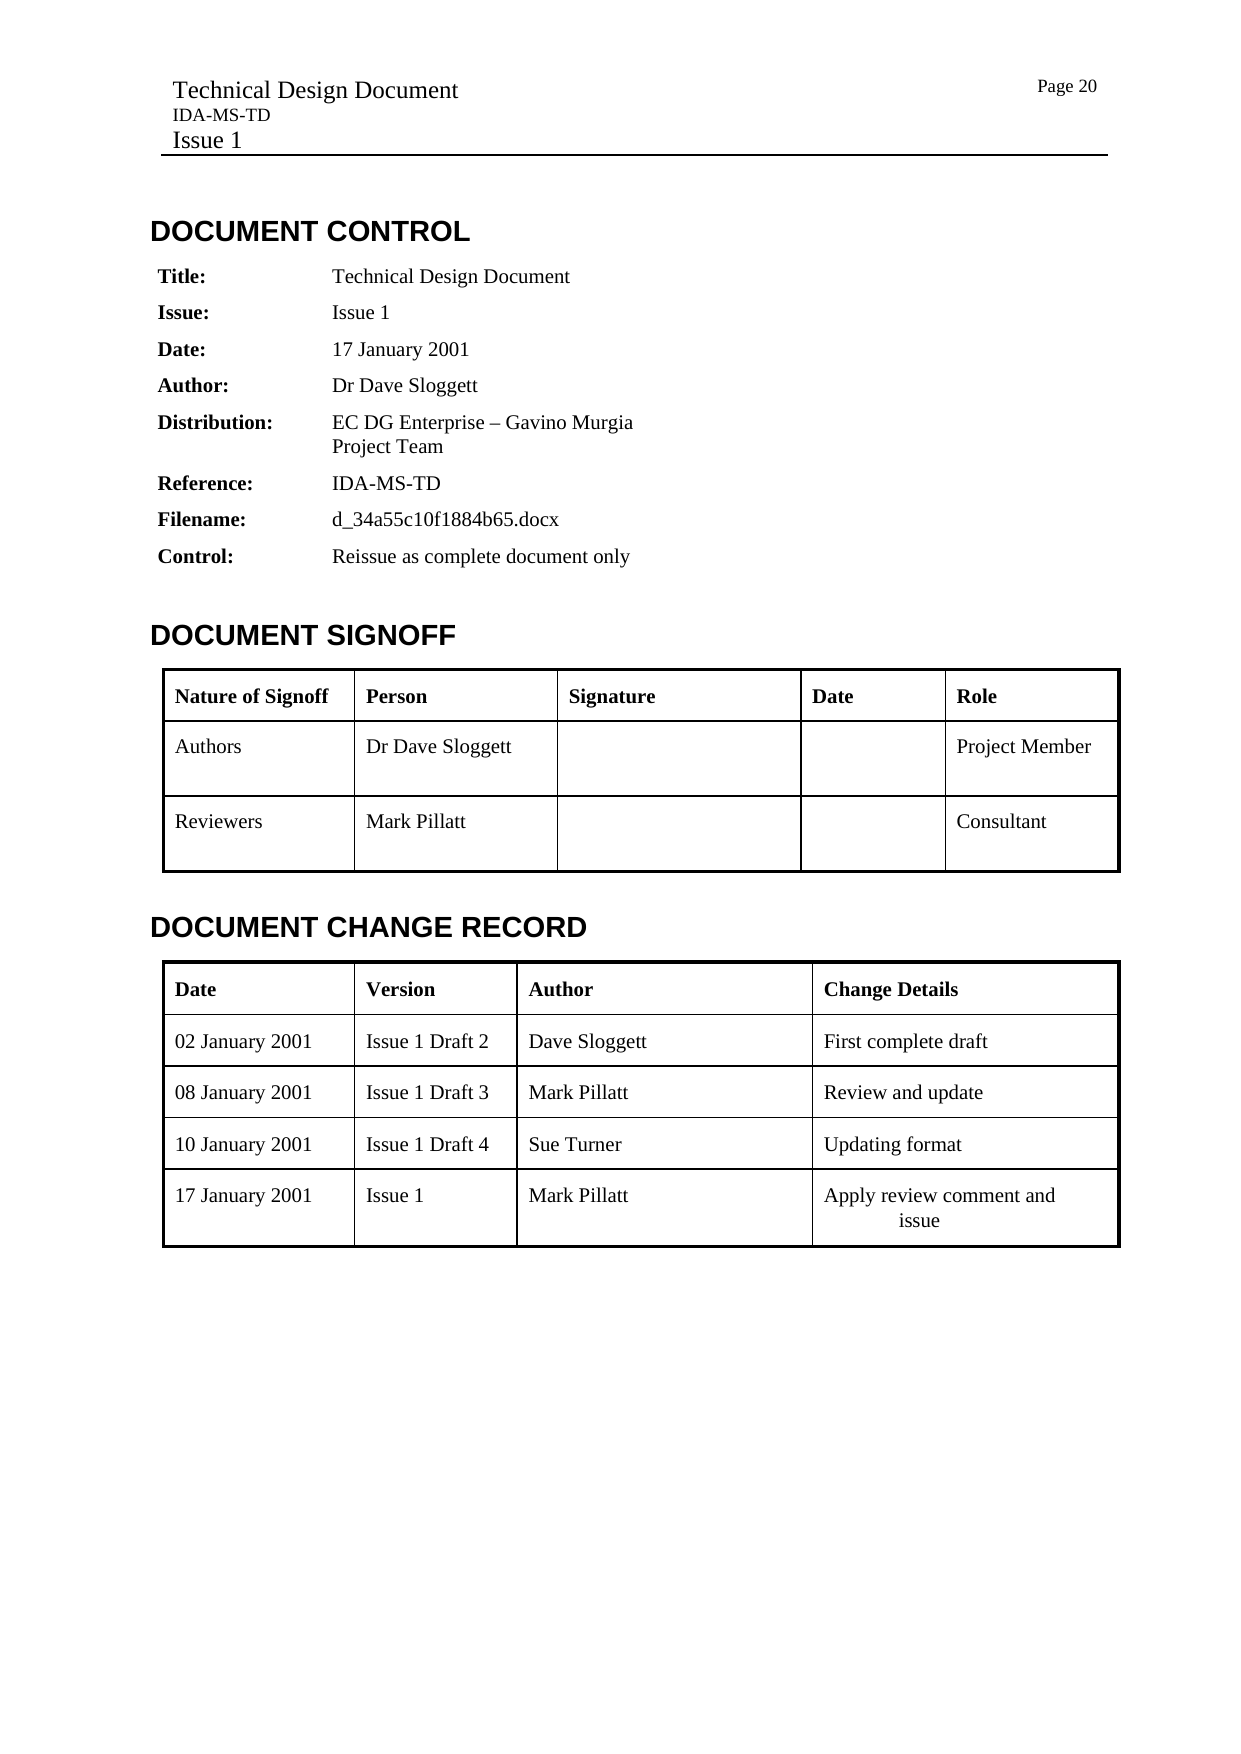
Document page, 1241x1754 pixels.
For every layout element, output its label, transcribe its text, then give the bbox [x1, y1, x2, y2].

table_cell Reissue as complete document only [321, 544, 1117, 580]
table_header Change Details [813, 964, 1117, 1013]
table_cell Apply review comment and issue [813, 1170, 1117, 1245]
table_cell IDA-MS-TD [321, 471, 1117, 507]
table_cell Dave Sloggett [518, 1015, 812, 1065]
table_cell Sue Turner [518, 1118, 812, 1168]
table_cell Review and update [813, 1067, 1117, 1117]
table_cell Consultant [946, 797, 1117, 869]
table_header Title: [146, 264, 321, 300]
table_cell [802, 722, 945, 795]
table_header Signature [558, 671, 800, 720]
table_cell Issue 1 Draft 3 [355, 1067, 516, 1117]
table_cell Mark Pillatt [518, 1067, 812, 1117]
table_cell Issue 1 Draft 4 [355, 1118, 516, 1168]
table_cell [558, 722, 800, 795]
table_cell [802, 797, 945, 869]
table_cell IDA-MS-TD-i1 [321, 507, 1117, 544]
table_header Person [355, 671, 557, 720]
table_cell [558, 797, 800, 869]
table_header Role [946, 671, 1117, 720]
table_cell Distribution: [146, 410, 321, 471]
list Document Change Record [150, 910, 1090, 944]
table_cell 08 January 2001 [165, 1067, 354, 1117]
table_cell Issue 1 [355, 1170, 516, 1245]
table_cell Dr Dave Sloggett [355, 722, 557, 795]
table_cell 17 January 2001 [321, 337, 1117, 373]
table_cell First complete draft [813, 1015, 1117, 1065]
table_cell Issue: [146, 300, 321, 337]
table_cell Author: [146, 374, 321, 410]
table_header Version [355, 964, 516, 1013]
table_cell Dr Dave Sloggett [321, 374, 1117, 410]
table_cell Project Member [946, 722, 1117, 795]
table_cell Issue 1 Draft 2 [355, 1015, 516, 1065]
table_cell Reference: [146, 471, 321, 507]
table_cell Authors [165, 722, 354, 795]
table_cell EC DG Enterprise – Gavino Murgia Project Team [321, 410, 1117, 471]
table_cell 10 January 2001 [165, 1118, 354, 1168]
table_cell Filename: [146, 507, 321, 544]
table_cell Issue 1 [321, 300, 1117, 337]
list Document Signoff [150, 618, 1090, 651]
table_cell Mark Pillatt [355, 797, 557, 869]
table_cell Mark Pillatt [518, 1170, 812, 1245]
table_header Technical Design Document [321, 264, 1117, 300]
table_cell Reviewers [165, 797, 354, 869]
table_cell 02 January 2001 [165, 1015, 354, 1065]
table_cell Date: [146, 337, 321, 373]
table_header Date [165, 964, 354, 1013]
table_cell 17 January 2001 [165, 1170, 354, 1245]
list Document Control [150, 213, 1090, 247]
table_cell Updating format [813, 1118, 1117, 1168]
table_cell Control: [146, 544, 321, 580]
table_header Date [802, 671, 945, 720]
table_header Author [518, 964, 812, 1013]
table_header Nature of Signoff [165, 671, 354, 720]
